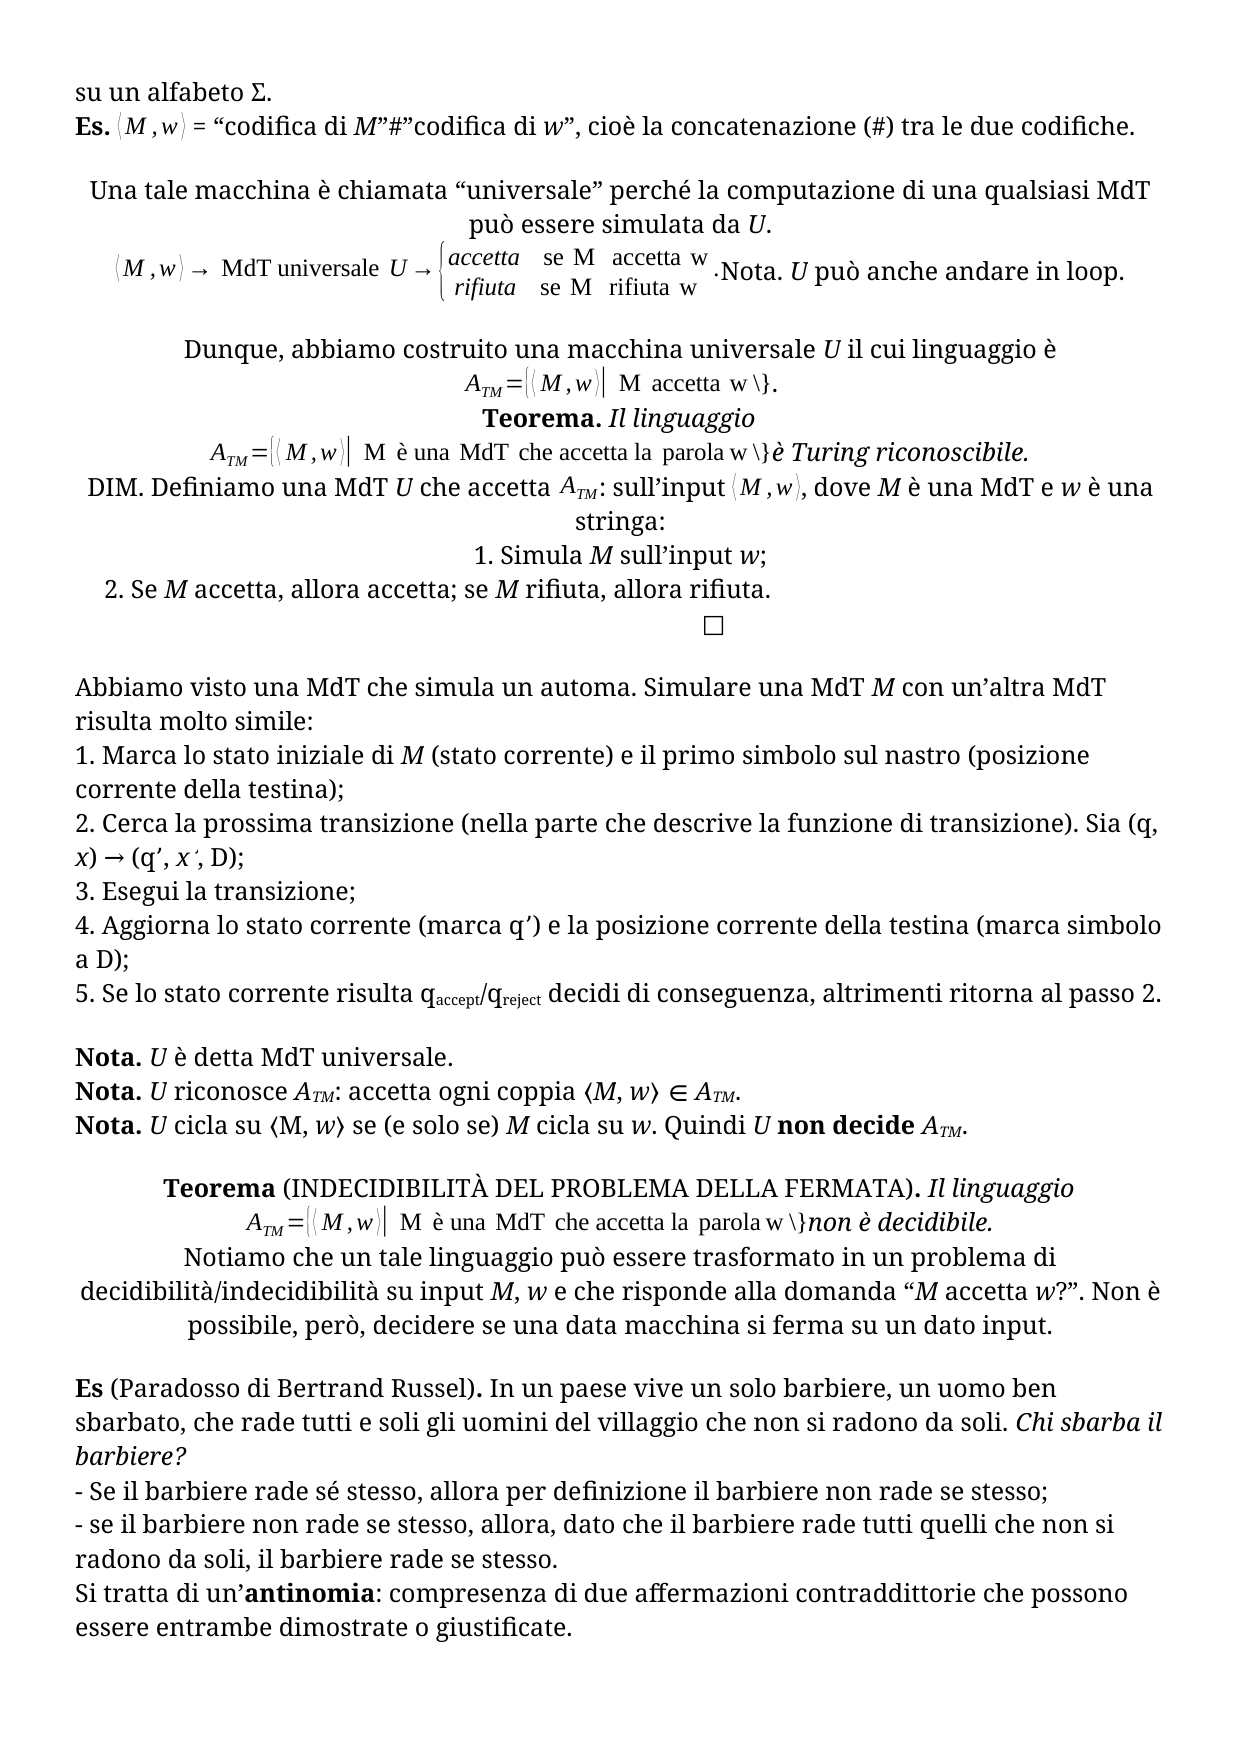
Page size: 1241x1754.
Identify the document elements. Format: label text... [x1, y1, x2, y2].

text Nota. U è detta MdT universale. Nota. U riconosce ATM: accetta ogni coppia 〈M, w〉 ∈ ATM. Nota. U cicla su 〈M, w〉 se (e solo se) M cicla su w. Quindi U non decide ATM. [453, 1039, 1165, 1141]
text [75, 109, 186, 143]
text Una tale macchina è chiamata “universale” perché la computazione di una qualsiasi MdT può essere simulata da U. Nota. U può anche andare in loop. [75, 172, 1165, 303]
text Dunque, abbiamo costruito una macchina universale U il cui linguaggio è . Teorema. Il linguaggio è Turing riconoscibile. DIM. Definiamo una MdT U che accetta : sull’input , dove M è una MdT e w è una stringa: 1. Simula M sull’input w; 2. Se M accetta, allora accetta; se M rifiuta, allora rifiuta. □ [75, 332, 1165, 640]
text Abbiamo visto una MdT che simula un automa. Simulare una MdT M con un’altra MdT risulta molto simile: 1. Marca lo stato iniziale di M (stato corrente) e il primo simbolo sul nastro (posizione corrente della testina); 2. Cerca la prossima transizione (nella parte che descrive la funzione di transizione). Sia (q, x) → (q’, x’, D); 3. Esegui la transizione; 4. Aggiorna lo stato corrente (marca q’) e la posizione corrente della testina (marca simbolo a D); 5. Se lo stato corrente risulta qaccept/qreject decidi di conseguenza, altrimenti ritorna al passo 2. [75, 669, 1165, 1010]
text Teorema (INDECIDIBILITÀ DEL PROBLEMA DELLA FERMATA). Il linguaggio non è decidibile. Notiamo che un tale linguaggio può essere trasformato in un problema di decidibilità/indecidibilità su input M, w e che risponde alla domanda “M accetta w?”. Non è possibile, però, decidere se una data macchina si ferma su un dato input. [75, 1171, 1165, 1342]
